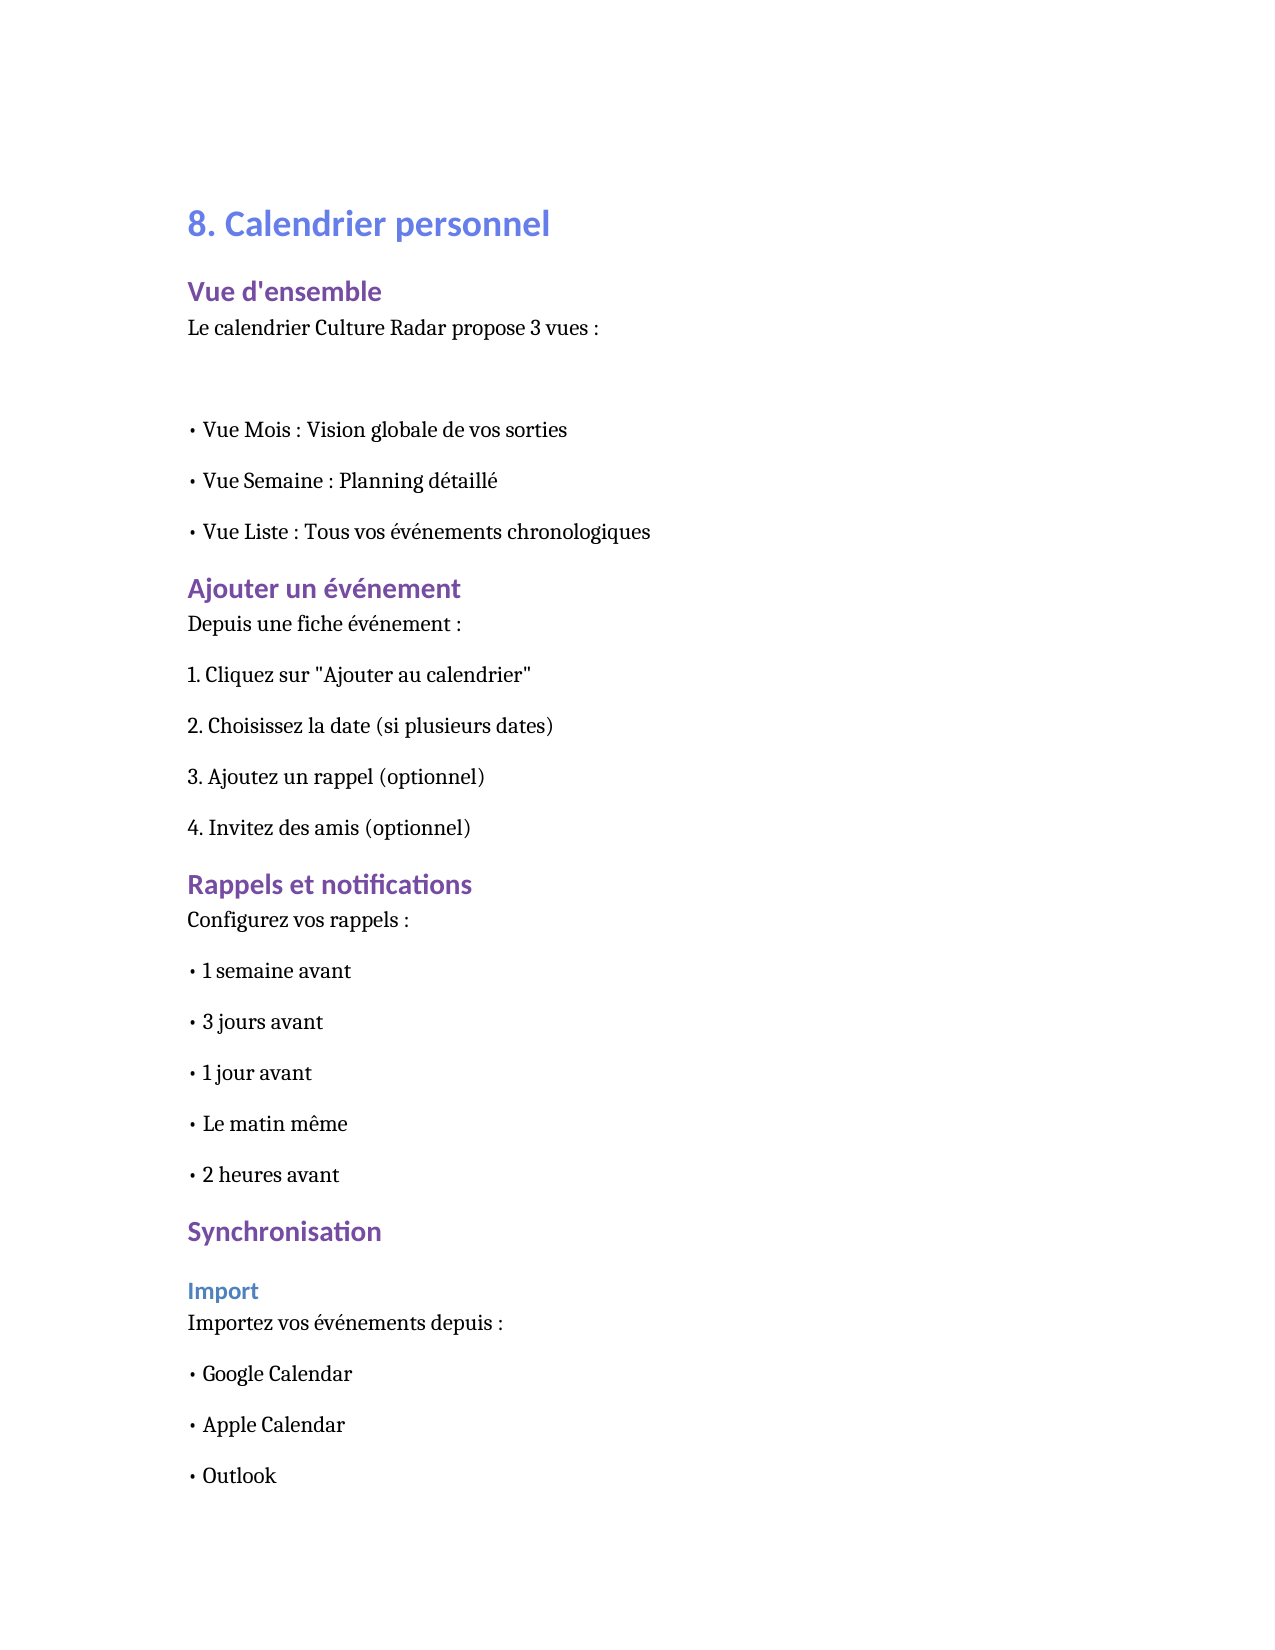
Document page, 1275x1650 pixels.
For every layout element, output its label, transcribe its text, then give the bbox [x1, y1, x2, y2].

text Configurez vos rappels : [187, 907, 1087, 933]
subtitle Ajouter un événement [187, 570, 1087, 605]
text • Vue Mois : Vision globale de vos sorties [187, 417, 1087, 443]
text • 3 jours avant [187, 1009, 1087, 1035]
subtitle Rappels et notifications [187, 866, 1087, 901]
text Le calendrier Culture Radar propose 3 vues : [187, 314, 1087, 341]
text Depuis une fiche événement : [187, 611, 1087, 637]
text • Vue Liste : Tous vos événements chronologiques [187, 519, 1087, 545]
text • Le matin même [187, 1111, 1087, 1137]
text • 2 heures avant [187, 1162, 1087, 1188]
text • 1 jour avant [187, 1060, 1087, 1086]
subtitle Synchronisation [187, 1213, 1087, 1249]
subtitle Vue d'ensemble [187, 273, 1087, 309]
text 4. Invitez des amis (optionnel) [187, 815, 1087, 841]
text • 1 semaine avant [187, 958, 1087, 984]
text 1. Cliquez sur "Ajouter au calendrier" [187, 662, 1087, 688]
text • Apple Calendar [187, 1412, 1087, 1438]
subtitle 8. Calendrier personnel [187, 200, 1087, 246]
text • Outlook [187, 1463, 1087, 1489]
subtitle Import [187, 1275, 1087, 1305]
text 2. Choisissez la date (si plusieurs dates) [187, 713, 1087, 739]
text Importez vos événements depuis : [187, 1310, 1087, 1336]
text • Google Calendar [187, 1361, 1087, 1387]
text • Vue Semaine : Planning détaillé [187, 468, 1087, 494]
text 3. Ajoutez un rappel (optionnel) [187, 764, 1087, 790]
